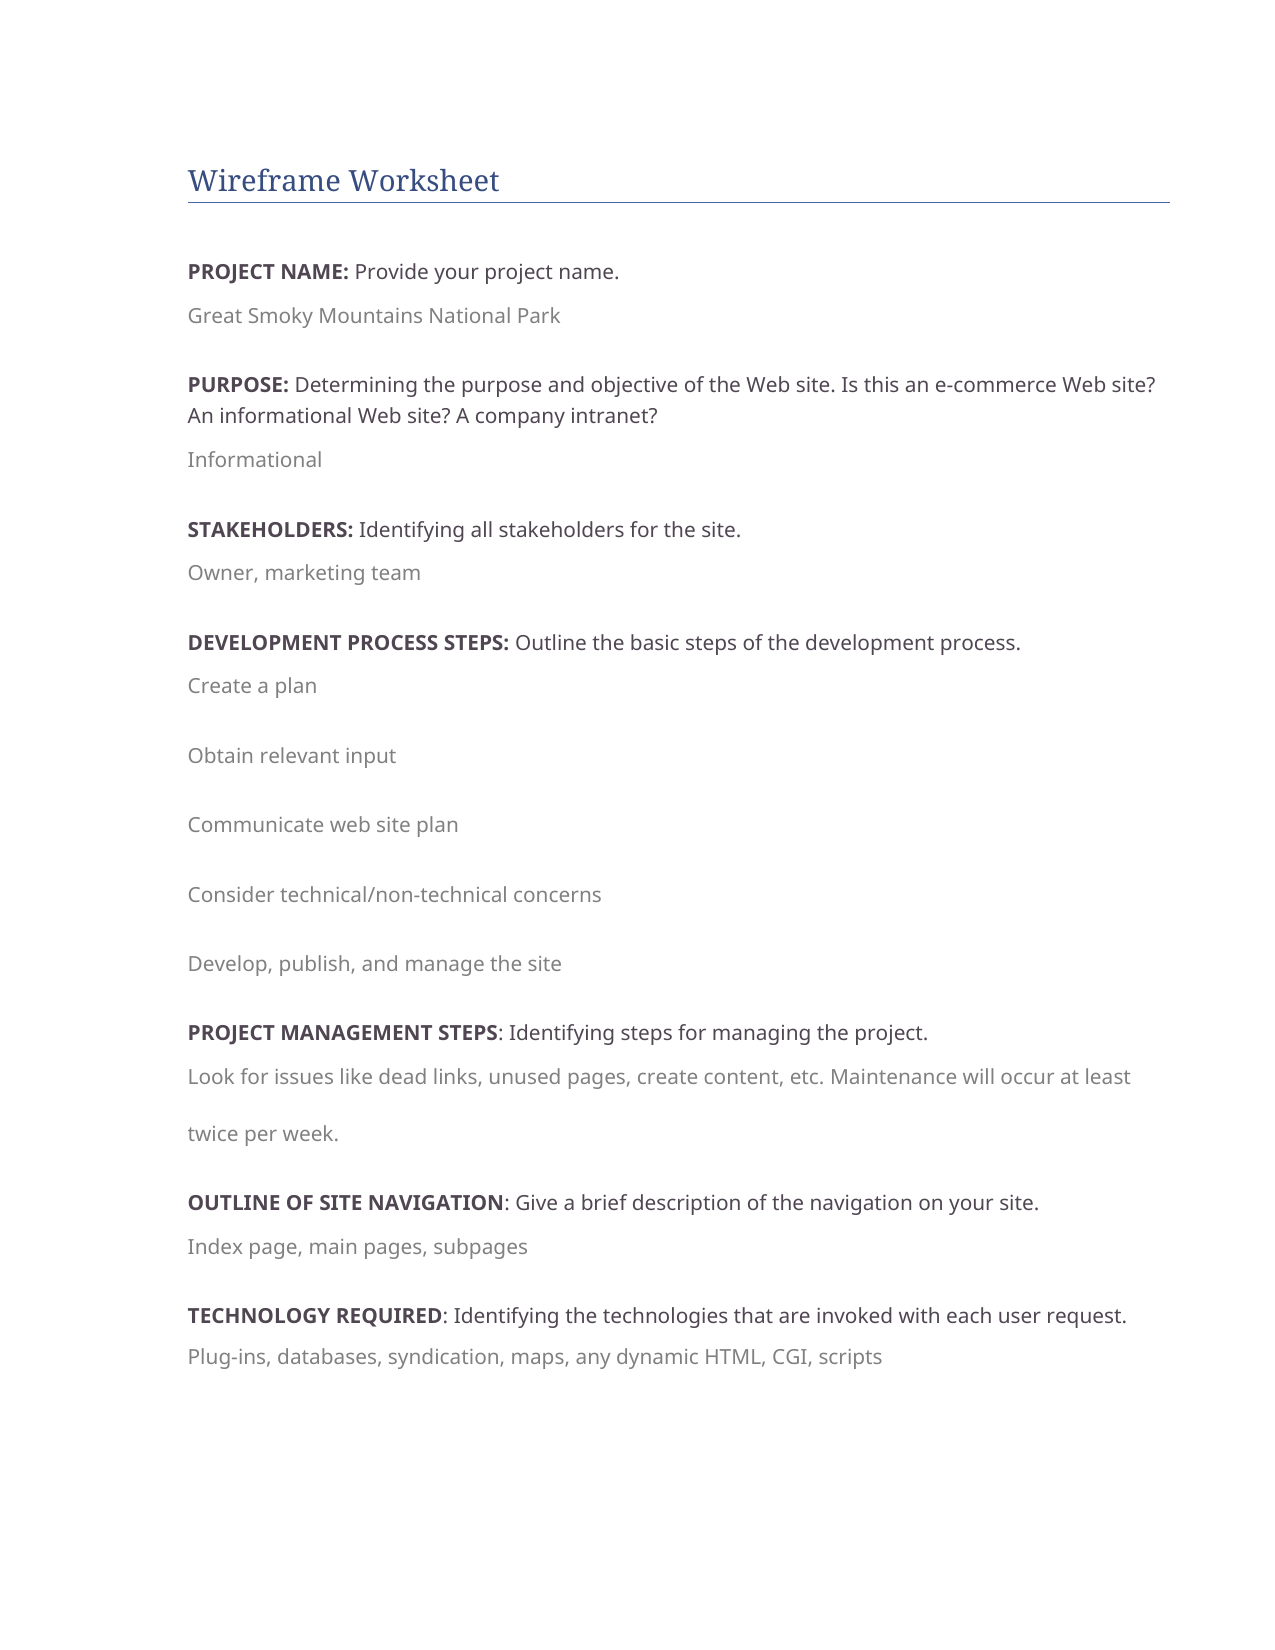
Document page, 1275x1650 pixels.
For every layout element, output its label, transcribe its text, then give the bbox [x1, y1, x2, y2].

text Informational [187, 445, 1170, 474]
text Owner, marketing team [187, 558, 1170, 587]
text Index page, main pages, subpages [187, 1232, 1170, 1261]
subtitle Wireframe Worksheet [187, 160, 1170, 203]
text PROJECT MANAGEMENT STEPS: Identifying steps for managing the project. [187, 1018, 1170, 1047]
text Consider technical/non-technical concerns [187, 880, 1170, 908]
text OUTLINE OF SITE NAVIGATION: Give a brief description of the navigation on your site. [187, 1188, 1170, 1217]
text Obtain relevant input [187, 741, 1170, 769]
text Communicate web site plan [187, 810, 1170, 839]
text PURPOSE: Determining the purpose and objective of the Web site. Is this an e-commerce Web site? An informational Web site? A company intranet? [187, 370, 1170, 430]
text STAKEHOLDERS: Identifying all stakeholders for the site. [187, 515, 1170, 543]
text Create a plan [187, 672, 1170, 700]
text Plug-ins, databases, syndication, maps, any dynamic HTML, CGI, scripts [187, 1342, 1170, 1371]
text TECHNOLOGY REQUIRED: Identifying the technologies that are invoked with each user request. [187, 1302, 1170, 1330]
text Great Smoky Mountains National Park [187, 301, 1170, 329]
text PROJECT NAME: Provide your project name. [187, 257, 1170, 286]
text DEVELOPMENT PROCESS STEPS: Outline the basic steps of the development process. [187, 628, 1170, 656]
text Look for issues like dead links, unused pages, create content, etc. Maintenance will occur at least twice per week. [187, 1062, 1170, 1147]
text Develop, publish, and manage the site [187, 949, 1170, 977]
